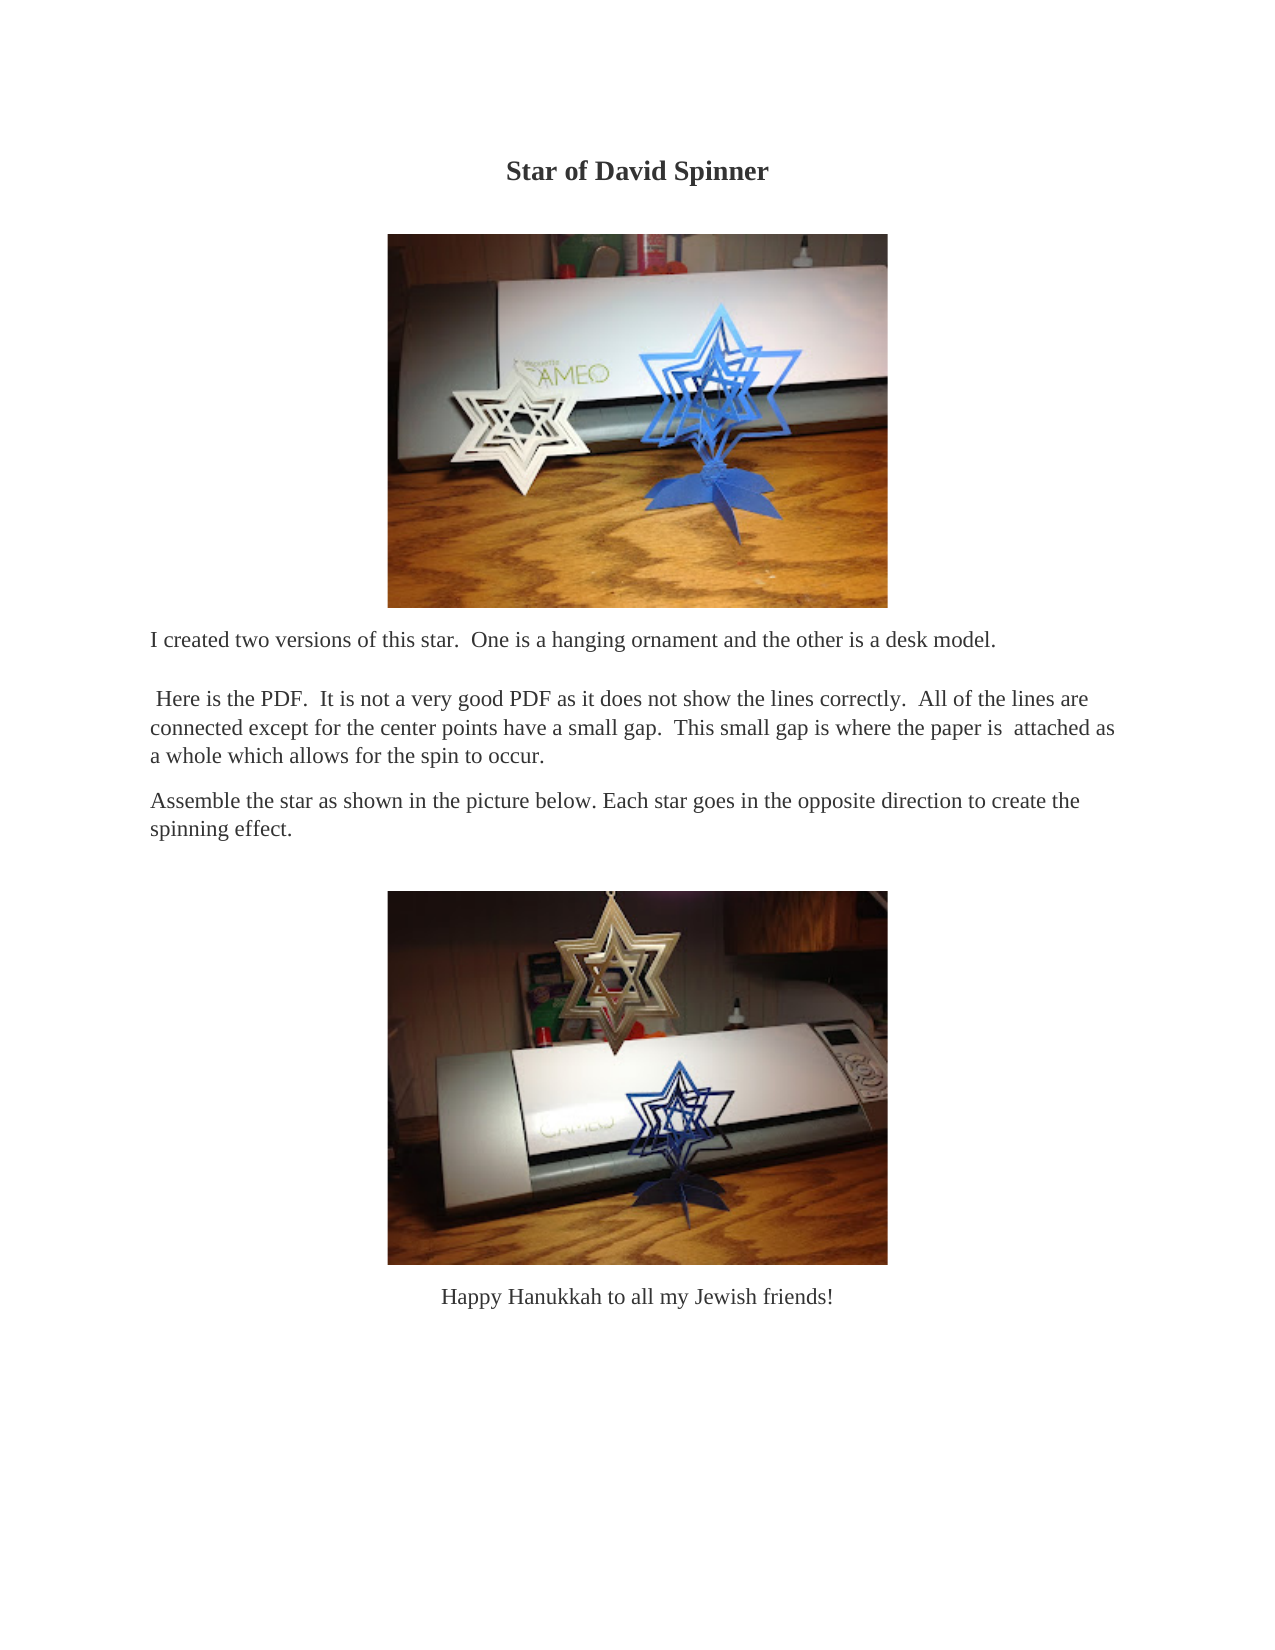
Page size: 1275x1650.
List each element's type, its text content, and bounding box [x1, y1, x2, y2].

subtitle Star of David Spinner [150, 154, 1125, 187]
text Assemble the star as shown in the picture below. Each star goes in the opposite direction to create the spinning effect. [150, 787, 1125, 872]
text Happy Hanukkah to all my Jewish friends! [150, 1283, 1125, 1400]
text I created two versions of this star. One is a hanging ornament and the other is a desk model. Here is the PDF. It is not a very good PDF as it does not show the lines correctly. All of the lines are connected except for the center points have a small gap. This small gap is where the paper is attached as a whole which allows for the spin to occur. [150, 626, 1125, 768]
